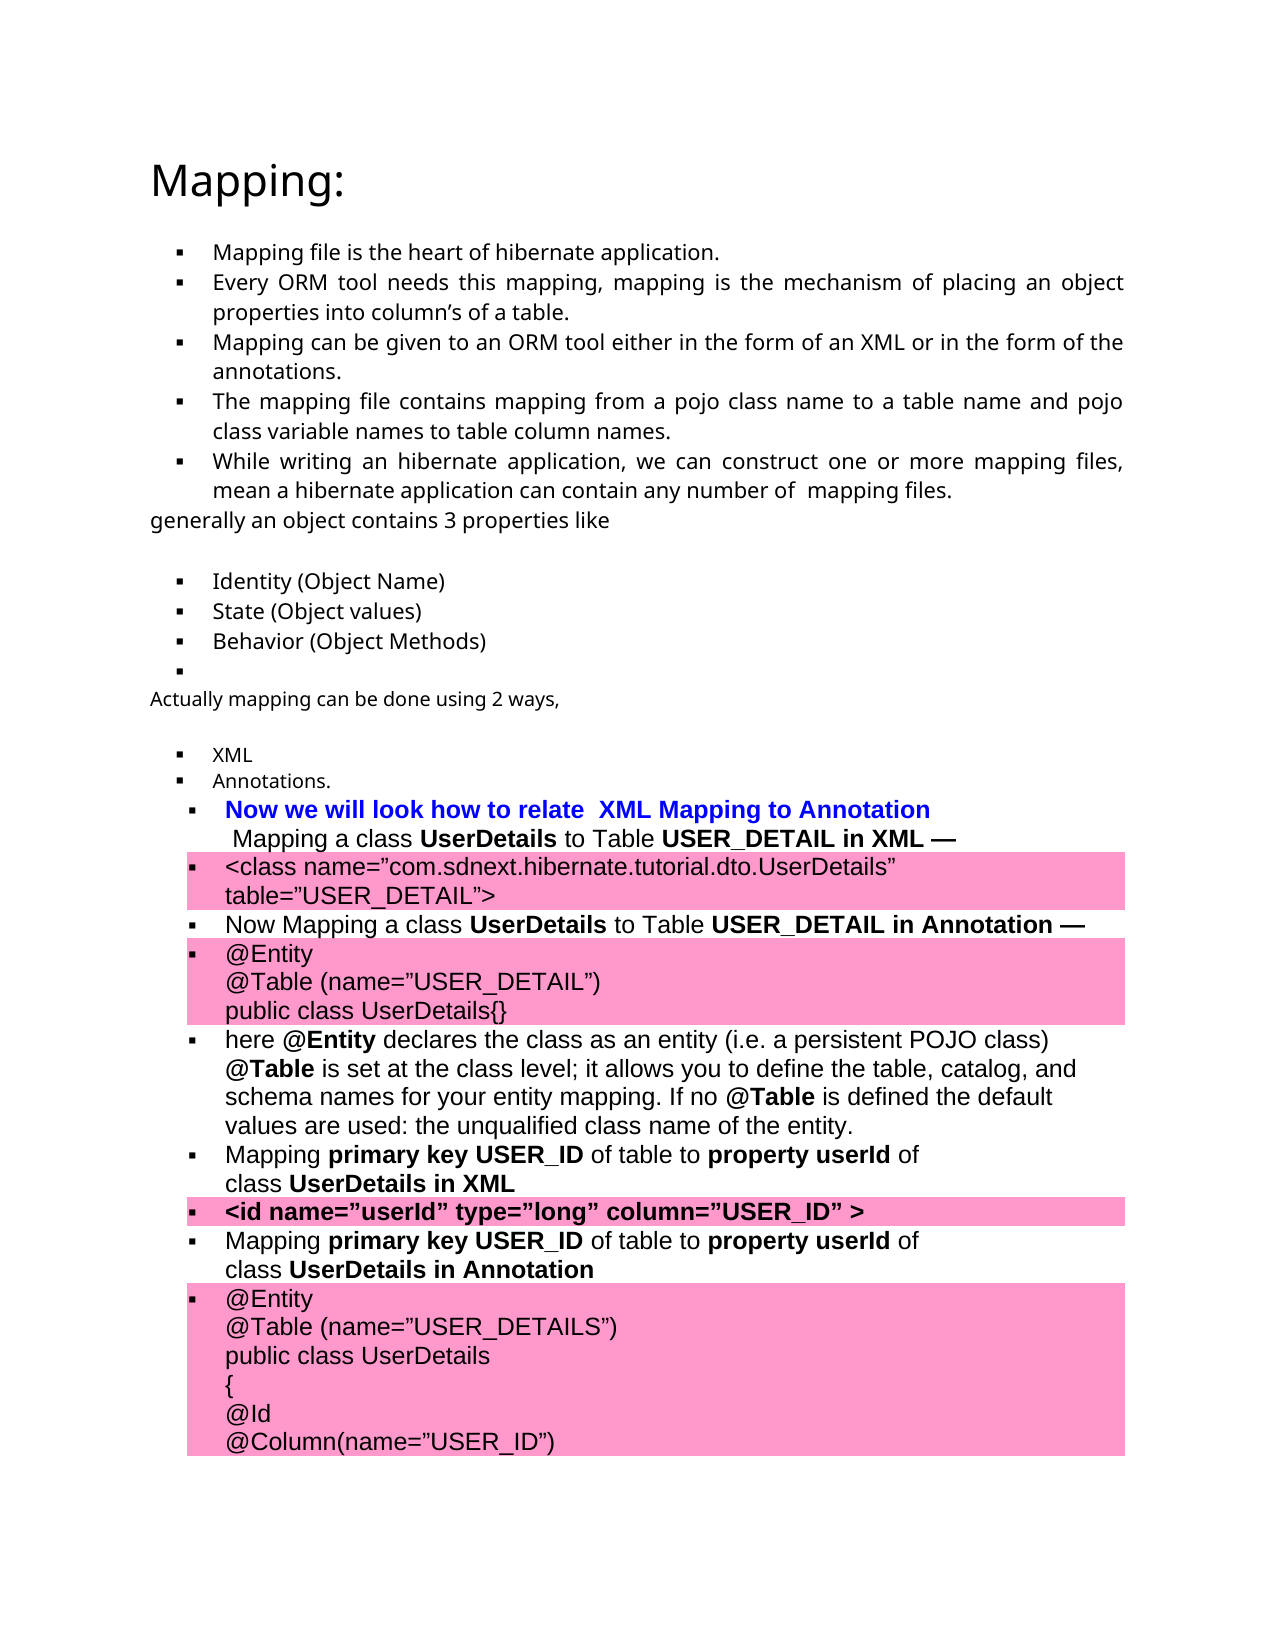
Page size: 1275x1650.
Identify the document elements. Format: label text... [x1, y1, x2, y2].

list @Entity @Table (name=”USER_DETAIL”) public class UserDetails{} [187, 938, 1125, 1025]
subtitle Mapping: [150, 150, 1125, 209]
list XML [175, 741, 1125, 768]
list Behavior (Object Methods) [175, 626, 1125, 656]
text Actually mapping can be done using 2 ways, [150, 686, 1125, 712]
list Mapping file is the heart of hibernate application. [175, 237, 1125, 267]
list Now Mapping a class UserDetails to Table USER_DETAIL in Annotation — [187, 910, 1125, 938]
text generally an object contains 3 properties like [150, 505, 1125, 535]
list <id name=”userId” type=”long” column=”USER_ID” > [187, 1197, 1125, 1226]
list Now we will look how to relate XML Mapping to Annotation Mapping a class UserDetails to Table USER_DETAIL in XML — [187, 795, 1125, 852]
list Annotations. [175, 768, 1125, 795]
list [187, 1283, 1125, 1456]
list Mapping primary key USER_ID of table to property userId of class UserDetails in XML [187, 1140, 1125, 1197]
list Mapping primary key USER_ID of table to property userId of class UserDetails in Annotation [187, 1226, 1125, 1283]
list Identity (Object Name) [175, 566, 1125, 596]
list <class name=”com.sdnext.hibernate.tutorial.dto.UserDetails” table=”USER_DETAIL”> [187, 852, 1125, 910]
list Mapping can be given to an ORM tool either in the form of an XML or in the form of the annotations. [175, 327, 1125, 386]
list here @Entity declares the class as an entity (i.e. a persistent POJO class) @Table is set at the class level; it allows you to define the table, catalog, and schema names for your entity mapping. If no @Table is defined the default values are used: the unqualified class name of the entity. [187, 1025, 1125, 1140]
list Every ORM tool needs this mapping, mapping is the mechanism of placing an object properties into column’s of a table. [175, 267, 1125, 327]
list The mapping file contains mapping from a pojo class name to a table name and pojo class variable names to table column names. [175, 386, 1125, 446]
list While writing an hibernate application, we can construct one or more mapping files, mean a hibernate application can contain any number of mapping files. [175, 446, 1125, 505]
list State (Object values) [175, 596, 1125, 626]
